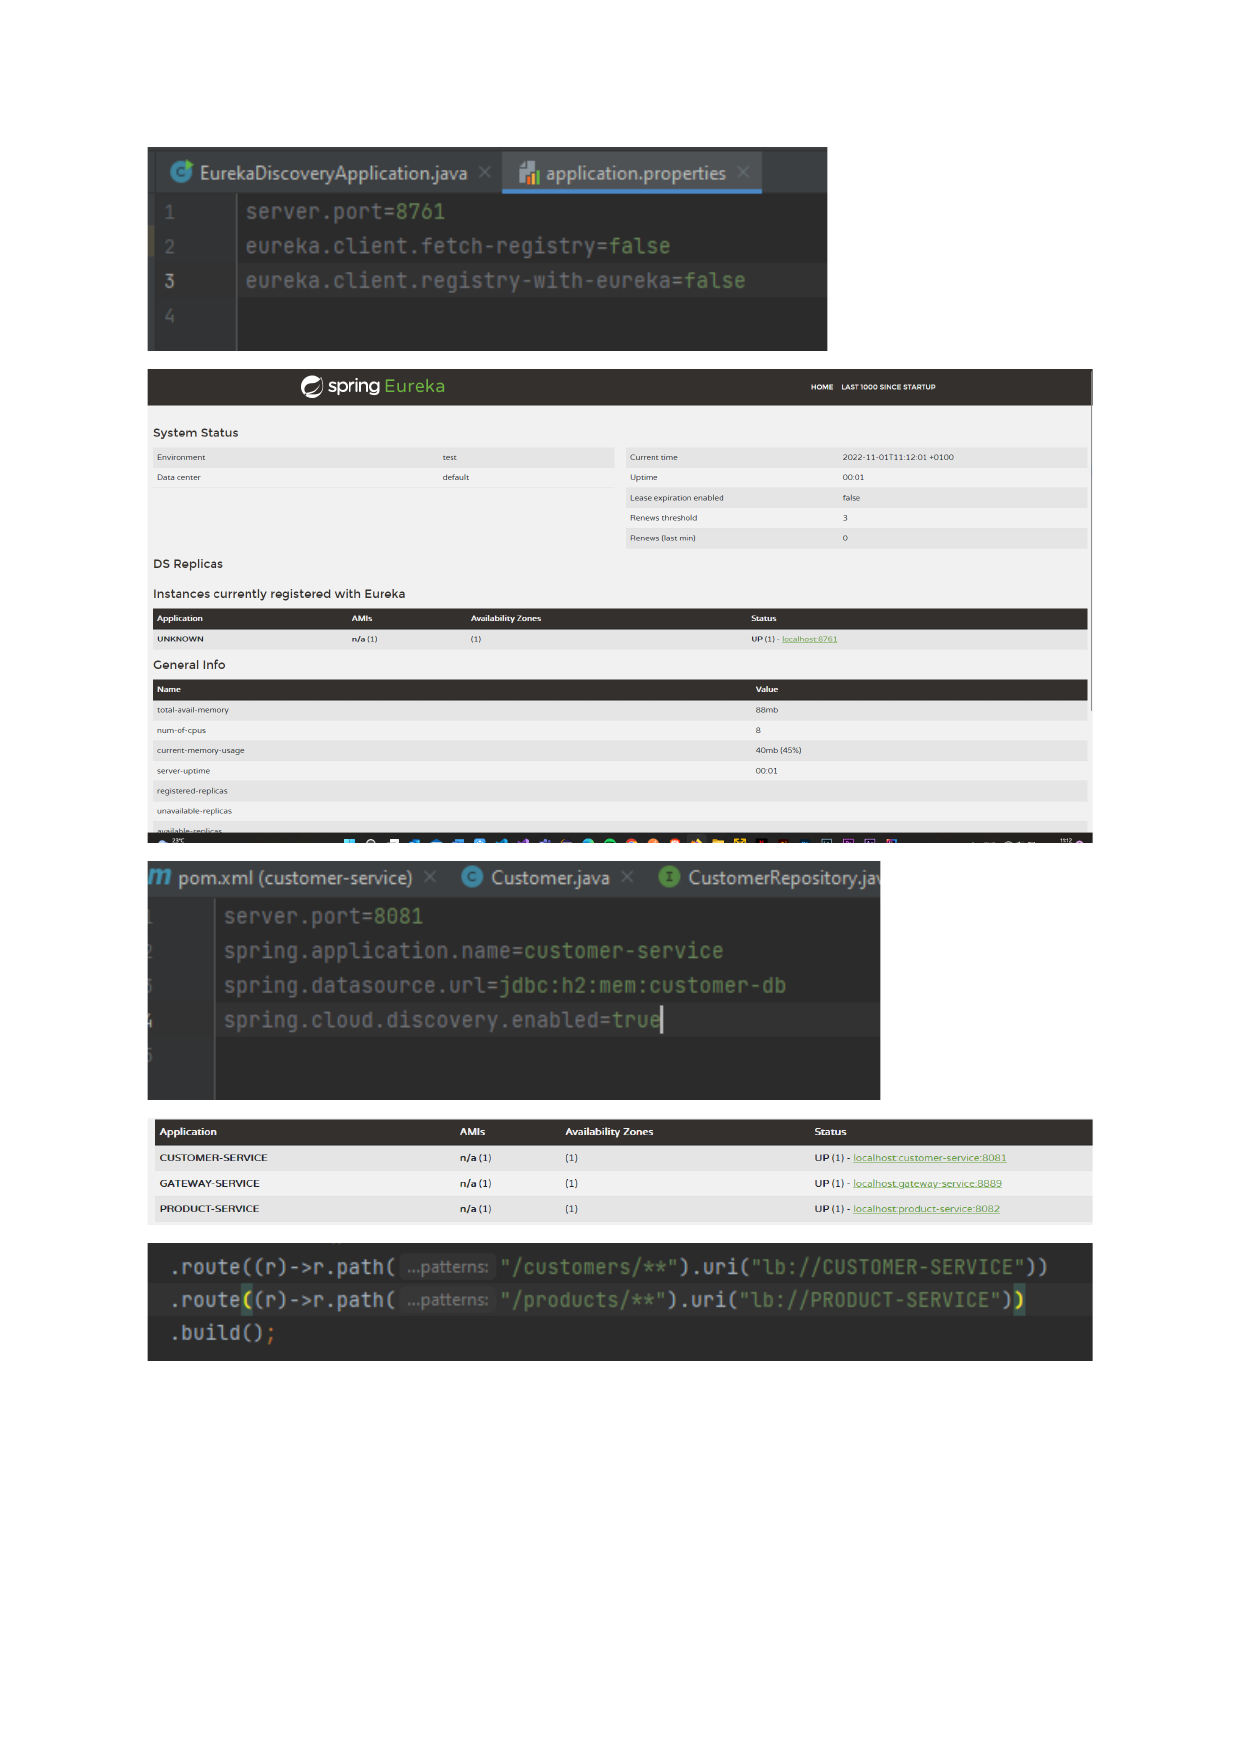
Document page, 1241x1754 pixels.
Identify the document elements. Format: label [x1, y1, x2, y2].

picture [147, 1243, 1093, 1361]
picture [147, 861, 881, 1100]
picture [147, 369, 1093, 843]
picture [147, 1118, 1093, 1225]
picture [147, 147, 828, 351]
